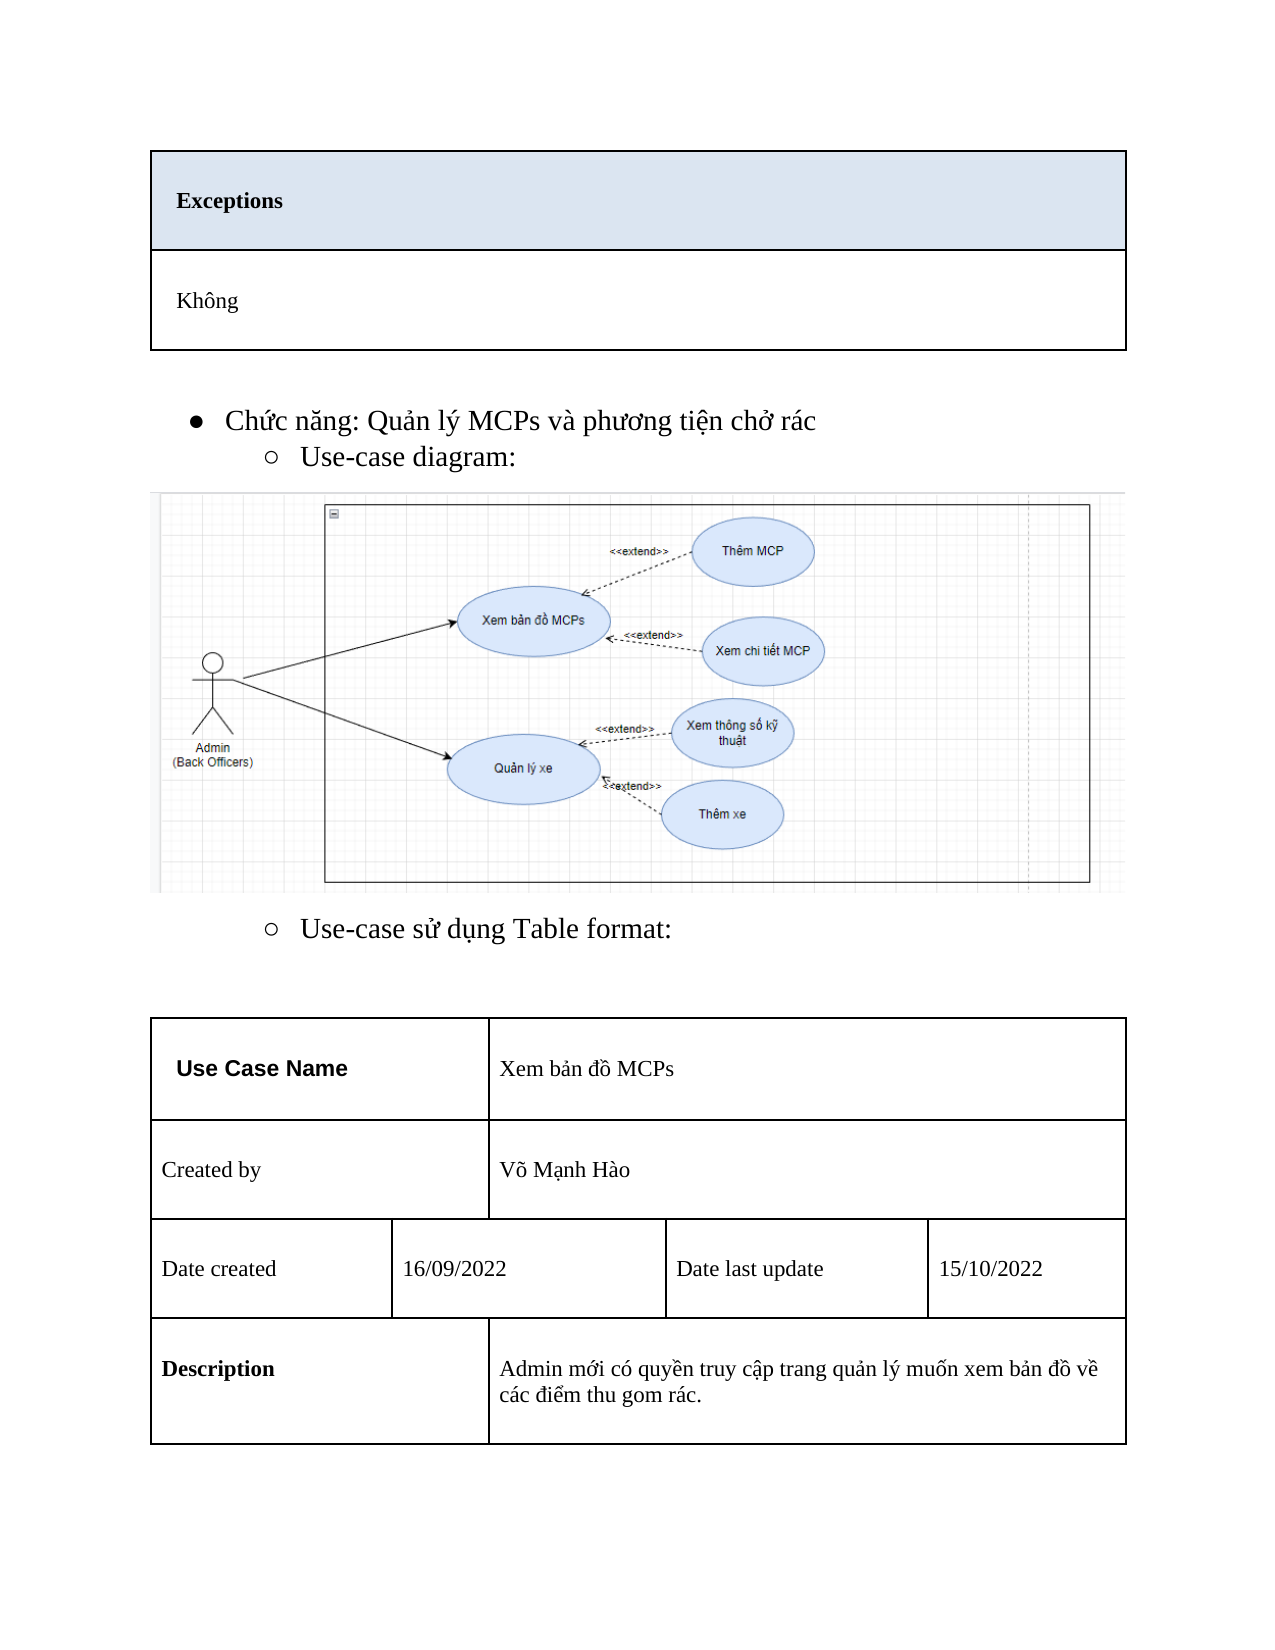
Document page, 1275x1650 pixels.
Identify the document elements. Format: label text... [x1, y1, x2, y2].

list Use-case sử dụng Table format: [262, 912, 1125, 945]
table_cell 16/09/2022 [393, 1220, 665, 1317]
table_cell Không [152, 251, 1125, 348]
table_cell 15/10/2022 [929, 1220, 1125, 1317]
table_cell Exceptions [152, 152, 1125, 249]
table_cell Created by [152, 1121, 488, 1218]
table_header Xem bản đồ MCPs [490, 1019, 1125, 1118]
table_header Use Case Name [152, 1019, 488, 1118]
table_cell Võ Mạnh Hào [490, 1121, 1125, 1218]
table_cell Admin mới có quyền truy cập trang quản lý muốn xem bản đồ về các điểm thu gom rác. [490, 1319, 1125, 1443]
table_cell Date created [152, 1220, 391, 1317]
list Use-case diagram: [262, 439, 1125, 473]
list Chức năng: Quản lý MCPs và phương tiện chở rác [187, 403, 1125, 437]
picture [150, 492, 1125, 893]
table_cell Description [152, 1319, 488, 1443]
table_cell Date last update [667, 1220, 927, 1317]
